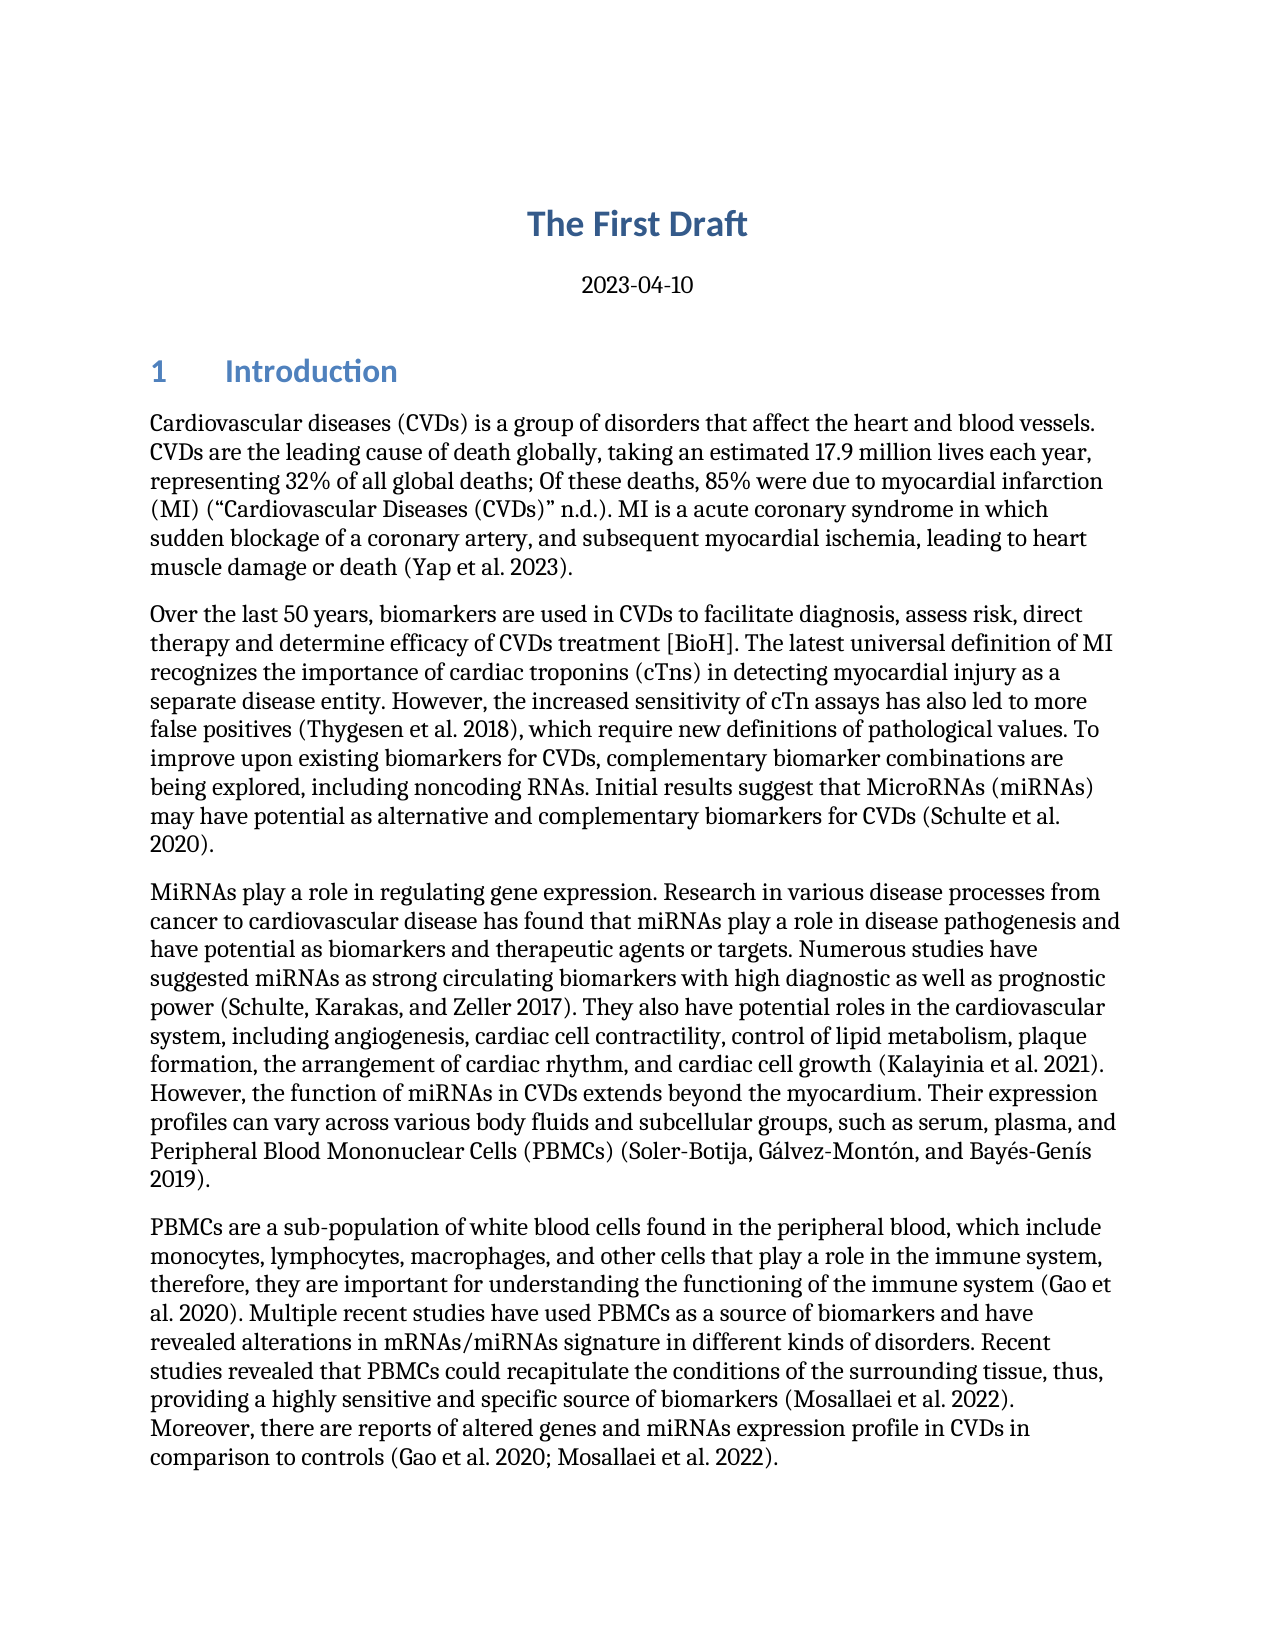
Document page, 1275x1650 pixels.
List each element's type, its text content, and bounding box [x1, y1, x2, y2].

text MiRNAs play a role in regulating gene expression. Research in various disease processes from cancer to cardiovascular disease has found that miRNAs play a role in disease pathogenesis and have potential as biomarkers and therapeutic agents or targets. Numerous studies have suggested miRNAs as strong circulating biomarkers with high diagnostic as well as prognostic power (Schulte, Karakas, and Zeller 2017). They also have potential roles in the cardiovascular system, including angiogenesis, cardiac cell contractility, control of lipid metabolism, plaque formation, the arrangement of cardiac rhythm, and cardiac cell growth (Kalayinia et al. 2021). However, the function of miRNAs in CVDs extends beyond the myocardium. Their expression profiles can vary across various body fluids and subcellular groups, such as serum, plasma, and Peripheral Blood Mononuclear Cells (PBMCs) (Soler-Botija, Gálvez-Montón, and Bayés-Genís 2019). [150, 878, 1125, 1194]
text 2023-04-10 [150, 271, 1125, 299]
title The First Draft [150, 200, 1125, 246]
text Cardiovascular diseases (CVDs) is a group of disorders that affect the heart and blood vessels. CVDs are the leading cause of death globally, taking an estimated 17.9 million lives each year, representing 32% of all global deaths; Of these deaths, 85% were due to myocardial infarction (MI) (“Cardiovascular Diseases (CVDs)” n.d.). MI is a acute coronary syndrome in which sudden blockage of a coronary artery, and subsequent myocardial ischemia, leading to heart muscle damage or death (Yap et al. 2023). [150, 409, 1125, 582]
text Over the last 50 years, biomarkers are used in CVDs to facilitate diagnosis, assess risk, direct therapy and determine efficacy of CVDs treatment [BioH]. The latest universal definition of MI recognizes the importance of cardiac troponins (cTns) in detecting myocardial injury as a separate disease entity. However, the increased sensitivity of cTn assays has also led to more false positives (Thygesen et al. 2018), which require new definitions of pathological values. To improve upon existing biomarkers for CVDs, complementary biomarker combinations are being explored, including noncoding RNAs. Initial results suggest that MicroRNAs (miRNAs) may have potential as alternative and complementary biomarkers for CVDs (Schulte et al. 2020). [150, 600, 1125, 859]
text PBMCs are a sub-population of white blood cells found in the peripheral blood, which include monocytes, lymphocytes, macrophages, and other cells that play a role in the immune system, therefore, they are important for understanding the functioning of the immune system (Gao et al. 2020). Multiple recent studies have used PBMCs as a source of biomarkers and have revealed alterations in mRNAs/miRNAs signature in different kinds of disorders. Recent studies revealed that PBMCs could recapitulate the conditions of the surrounding tissue, thus, providing a highly sensitive and specific source of biomarkers (Mosallaei et al. 2022). Moreover, there are reports of altered genes and miRNAs expression profile in CVDs in comparison to controls (Gao et al. 2020; Mosallaei et al. 2022). [150, 1213, 1125, 1472]
subtitle 1 Introduction [150, 349, 1125, 390]
